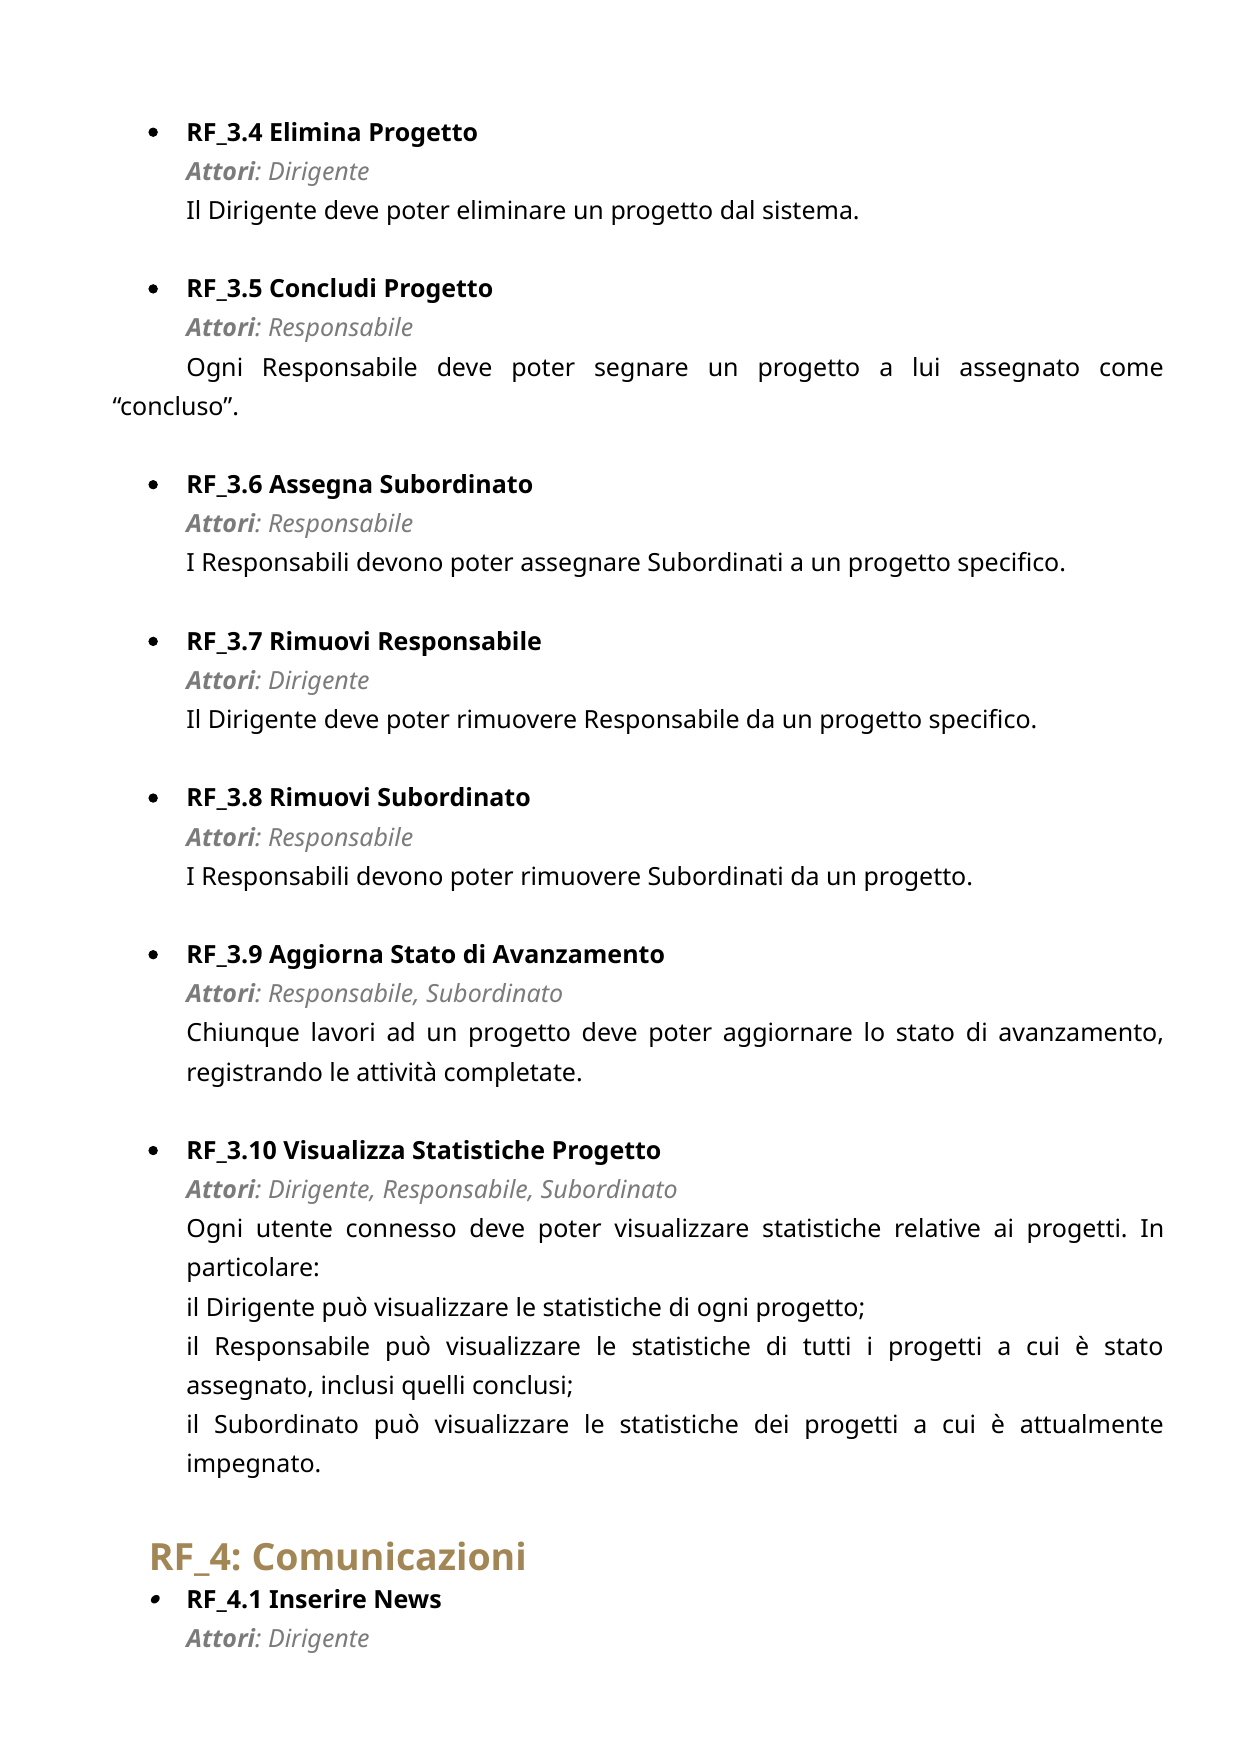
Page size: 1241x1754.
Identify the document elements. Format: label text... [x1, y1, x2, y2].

list I Responsabili devono poter assegnare Subordinati a un progetto specifico. [186, 545, 1165, 579]
text Attori: Responsabile [112, 310, 1165, 344]
list RF_3.7 Rimuovi Responsabile [149, 623, 1165, 657]
list il Subordinato può visualizzare le statistiche dei progetti a cui è attualmente impegnato. [186, 1407, 1165, 1480]
text Attori: Dirigente [149, 153, 1165, 187]
text Attori: Dirigente, Responsabile, Subordinato [112, 1172, 1165, 1206]
list il Responsabile può visualizzare le statistiche di tutti i progetti a cui è stato assegnato, inclusi quelli conclusi; [186, 1328, 1165, 1402]
list RF_4.1 Inserire News [149, 1582, 1165, 1616]
text RF_4: Comunicazioni [75, 1531, 1165, 1582]
list I Responsabili devono poter rimuovere Subordinati da un progetto. [186, 858, 1165, 892]
list Attori: Dirigente [186, 1621, 1165, 1655]
list RF_3.10 Visualizza Statistiche Progetto [149, 1132, 1165, 1167]
list RF_3.9 Aggiorna Stato di Avanzamento [149, 937, 1165, 971]
text Ogni Responsabile deve poter segnare un progetto a lui assegnato come “concluso”. [112, 349, 1165, 422]
text Attori: Responsabile, Subordinato [112, 976, 1165, 1010]
list RF_3.5 Concludi Progetto [149, 271, 1165, 305]
list Il Dirigente deve poter rimuovere Responsabile da un progetto specifico. [186, 702, 1165, 736]
list Il Dirigente deve poter eliminare un progetto dal sistema. [186, 192, 1165, 227]
text Chiunque lavori ad un progetto deve poter aggiornare lo stato di avanzamento, registrando le attività completate. [186, 1015, 1165, 1088]
text Attori: Responsabile [112, 506, 1165, 540]
text Attori: Dirigente [112, 662, 1165, 697]
list RF_3.6 Assegna Subordinato [149, 467, 1165, 501]
list Ogni utente connesso deve poter visualizzare statistiche relative ai progetti. In particolare: [186, 1211, 1165, 1284]
list RF_3.4 Elimina Progetto [149, 114, 1165, 148]
text Attori: Responsabile [112, 819, 1165, 853]
list il Dirigente può visualizzare le statistiche di ogni progetto; [186, 1289, 1165, 1323]
list RF_3.8 Rimuovi Subordinato [149, 780, 1165, 814]
